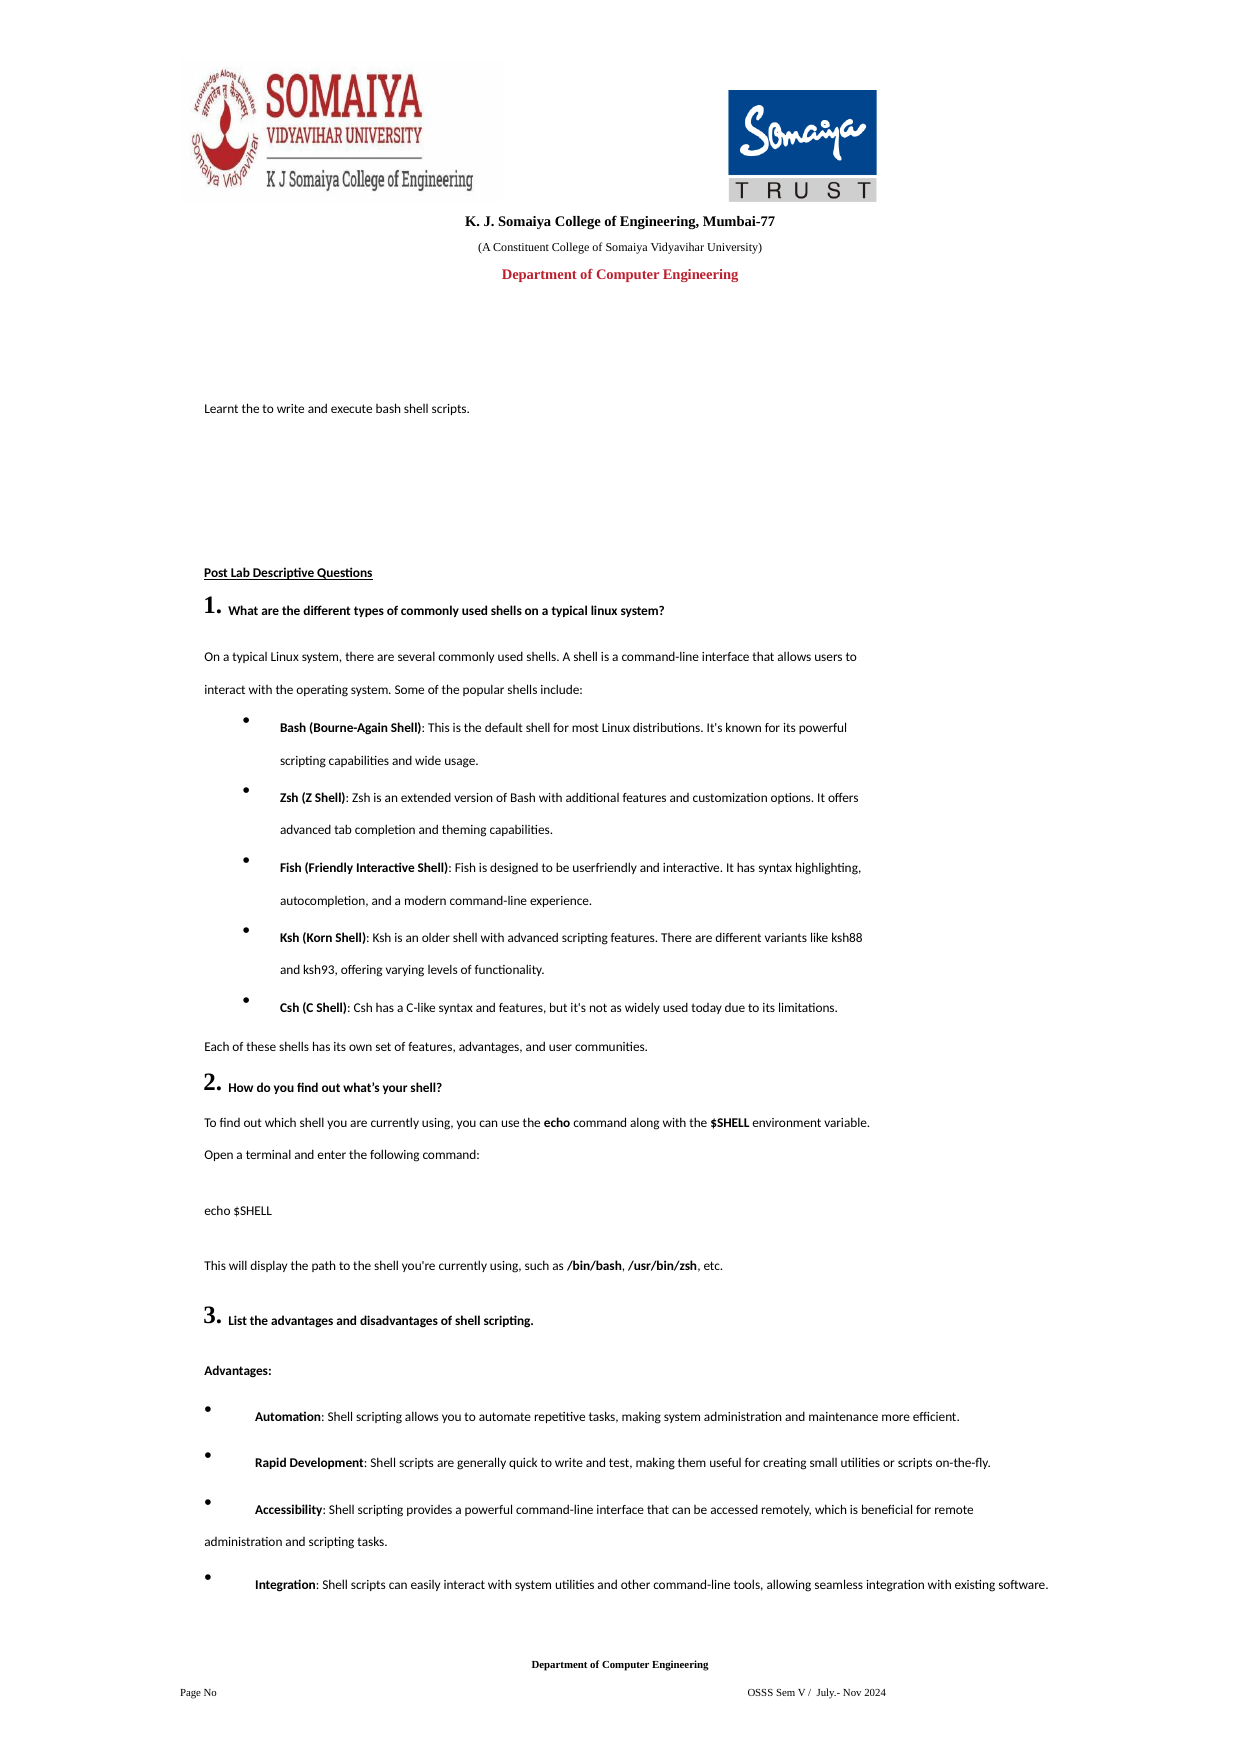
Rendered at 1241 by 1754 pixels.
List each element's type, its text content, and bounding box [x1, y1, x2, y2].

text Advantages: [204, 1350, 1060, 1378]
list Bash (Bourne-Again Shell): This is the default shell for most Linux distributions. It's known for its powerful scripting capabilities and wide usage. [242, 708, 882, 768]
text Learnt the to write and execute bash shell scripts. [204, 389, 1055, 417]
list Zsh (Z Shell): Zsh is an extended version of Bash with additional features and customization options. It offers advanced tab completion and theming capabilities. [242, 778, 882, 838]
text Post Lab Descriptive Questions [204, 553, 1060, 581]
list Ksh (Korn Shell): Ksh is an older shell with advanced scripting features. There are different variants like ksh88 and ksh93, offering varying levels of functionality. [242, 918, 882, 978]
picture [179, 59, 504, 202]
picture [728, 90, 877, 202]
list Accessibility: Shell scripting provides a powerful command-line interface that can be accessed remotely, which is beneficial for remote administration and scripting tasks. [204, 1489, 1055, 1550]
list How do you find out what’s your shell? [203, 1067, 1060, 1096]
list Rapid Development: Shell scripts are generally quick to write and test, making them useful for creating small utilities or scripts on-the-fly. [204, 1443, 1055, 1471]
list Automation: Shell scripting allows you to automate repetitive tasks, making system administration and maintenance more efficient. [204, 1397, 1055, 1425]
text To find out which shell you are currently using, you can use the echo command along with the $SHELL environment variable. Open a terminal and enter the following command: [204, 1103, 882, 1163]
text On a typical Linux system, there are several commonly used shells. A shell is a command-line interface that allows users to interact with the operating system. Some of the popular shells include: [204, 637, 883, 697]
text Each of these shells has its own set of features, advantages, and user communities. [204, 1026, 1023, 1054]
text This will display the path to the shell you're currently using, such as /bin/bash, /usr/bin/zsh, etc. [204, 1245, 993, 1273]
list Csh (C Shell): Csh has a C-like syntax and features, but it's not as widely used today due to its limitations. [242, 988, 882, 1016]
list What are the different types of commonly used shells on a typical linux system? [203, 591, 1060, 620]
list List the advantages and disadvantages of shell scripting. [203, 1301, 1060, 1330]
list Integration: Shell scripts can easily interact with system utilities and other command-line tools, allowing seamless integration with existing software. [204, 1565, 1055, 1593]
text echo $SHELL [204, 1190, 1055, 1218]
list Fish (Friendly Interactive Shell): Fish is designed to be userfriendly and interactive. It has syntax highlighting, autocompletion, and a modern command-line experience. [242, 848, 882, 908]
